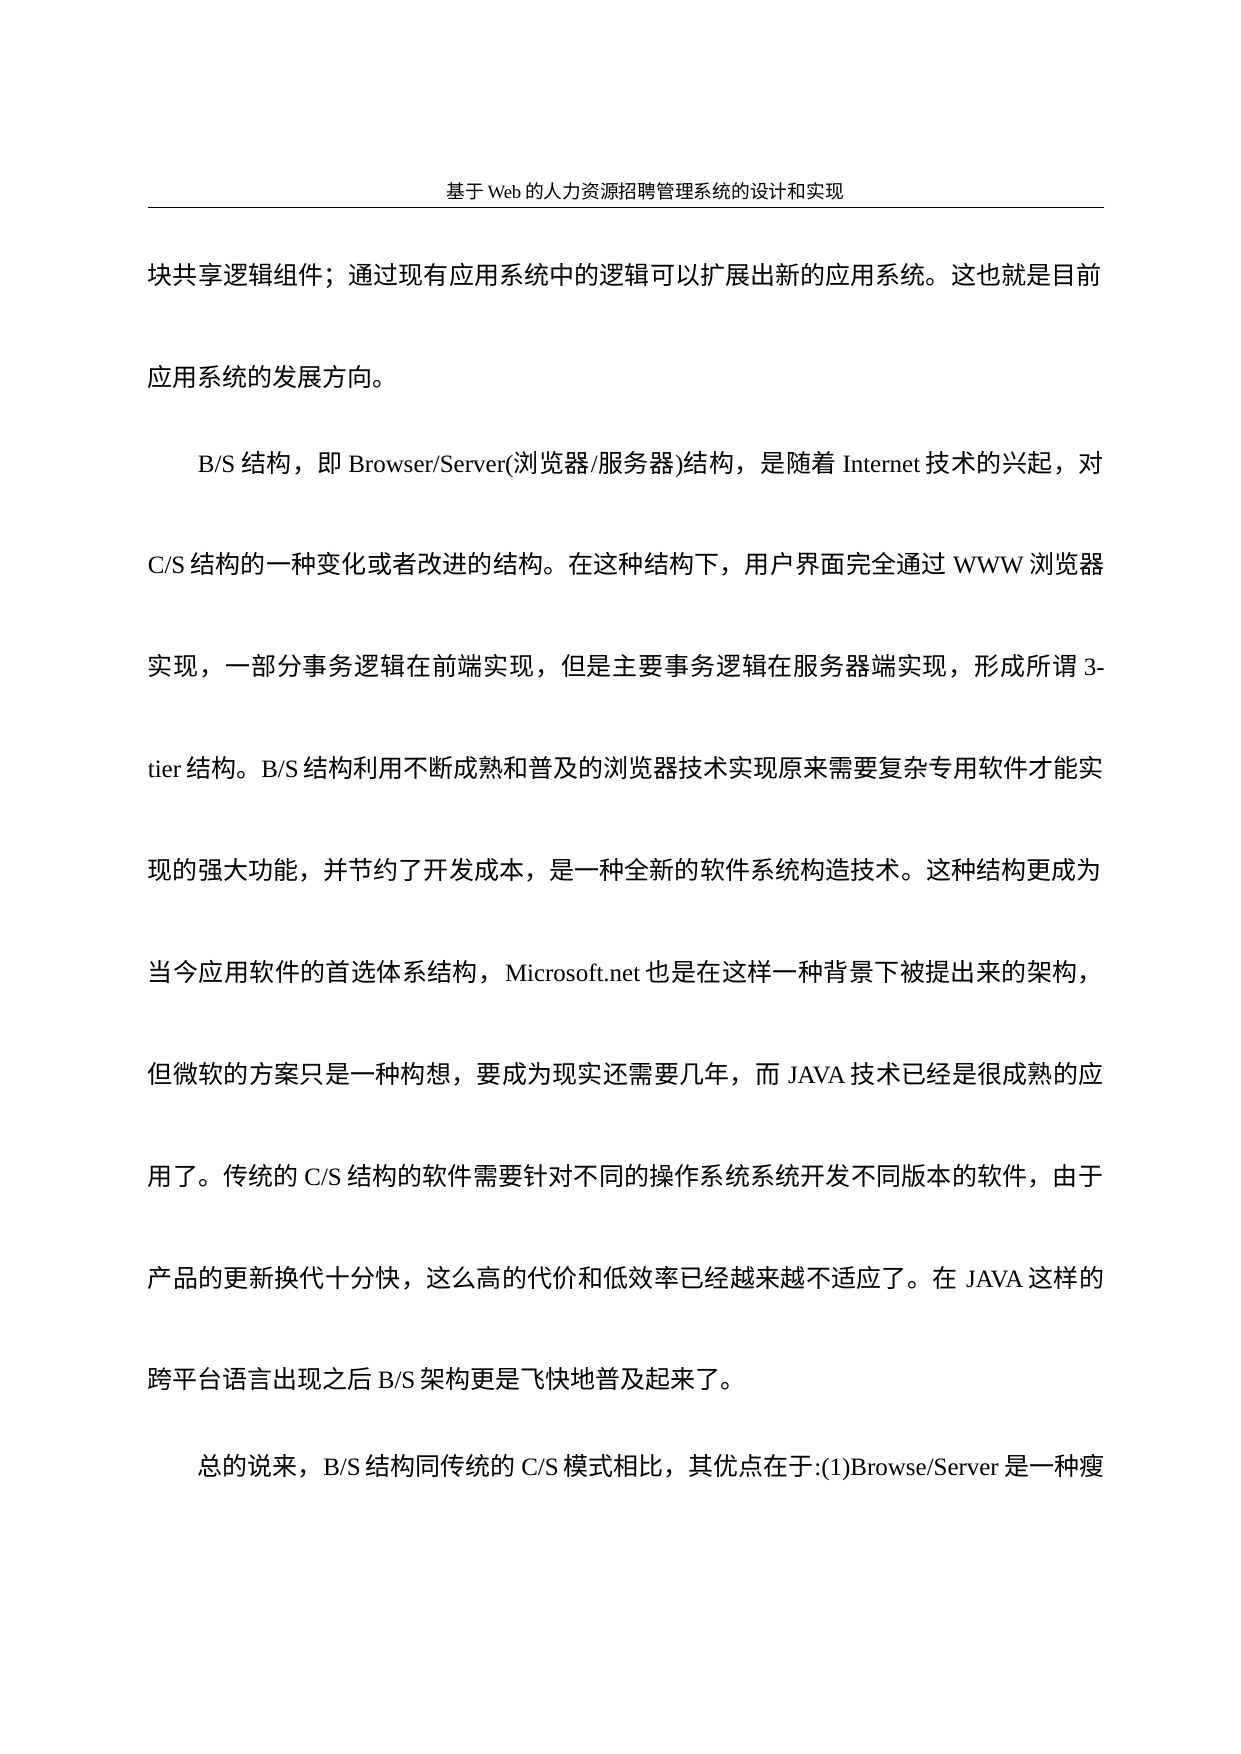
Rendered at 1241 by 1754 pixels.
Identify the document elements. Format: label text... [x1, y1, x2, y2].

text B/S结构，即Browser/Server(浏览器/服务器)结构，是随着Internet技术的兴起，对C/S结构的一种变化或者改进的结构。在这种结构下，用户界面完全通过WWW浏览器实现，一部分事务逻辑在前端实现，但是主要事务逻辑在服务器端实现，形成所谓3-tier结构。B/S结构利用不断成熟和普及的浏览器技术实现原来需要复杂专用软件才能实现的强大功能，并节约了开发成本，是一种全新的软件系统构造技术。这种结构更成为当今应用软件的首选体系结构，Microsoft.net也是在这样一种背景下被提出来的架构，但微软的方案只是一种构想，要成为现实还需要几年，而JAVA技术已经是很成熟的应用了。传统的C/S结构的软件需要针对不同的操作系统系统开发不同版本的软件，由于产品的更新换代十分快，这么高的代价和低效率已经越来越不适应了。在JAVA这样的跨平台语言出现之后B/S架构更是飞快地普及起来了。 [148, 427, 1104, 1412]
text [148, 1430, 1104, 1498]
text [148, 239, 1104, 409]
